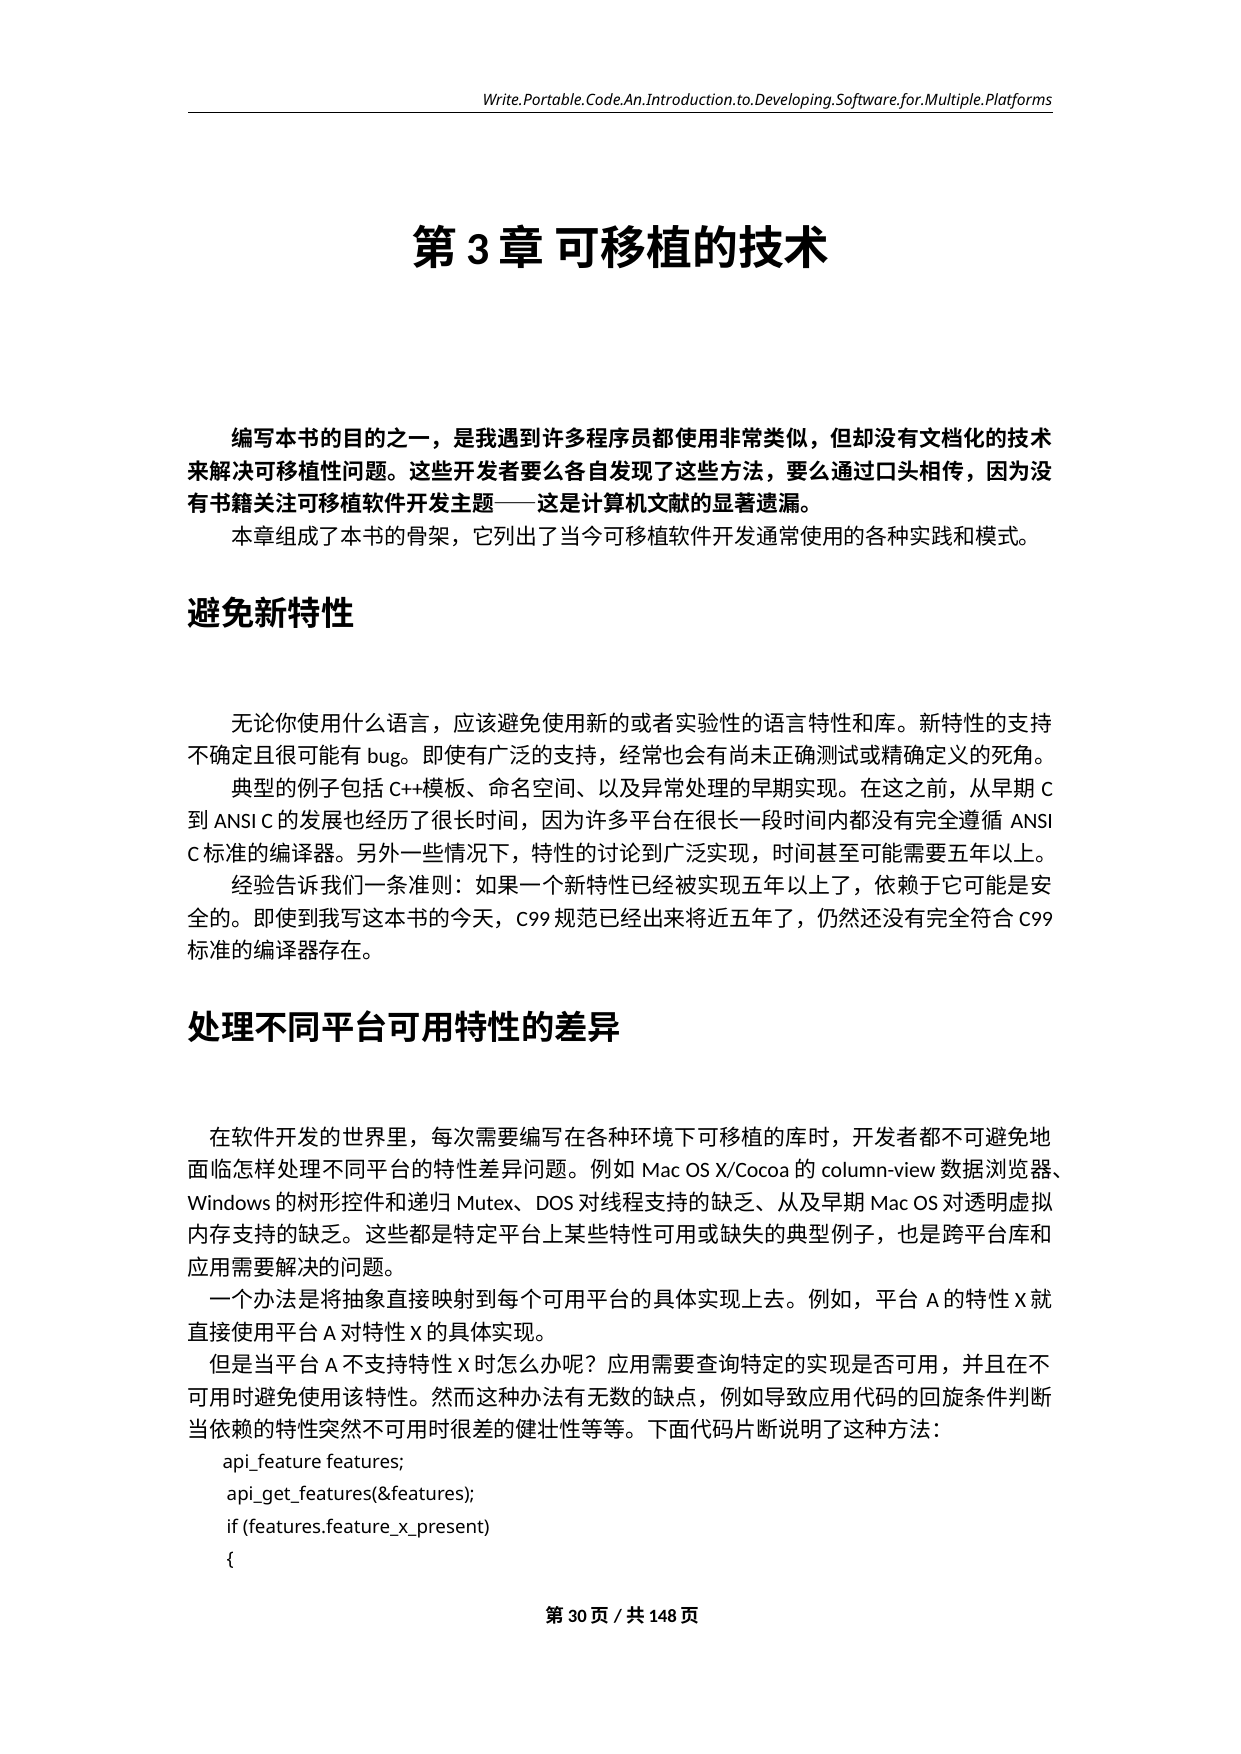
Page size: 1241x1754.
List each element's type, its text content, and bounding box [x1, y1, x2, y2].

text 本章组成了本书的骨架，它列出了当今可移植软件开发通常使用的各种实践和模式。 [187, 518, 1053, 551]
text 编写本书的目的之一，是我遇到许多程序员都使用非常类似，但却没有文档化的技术来解决可移植性问题。这些开发者要么各自发现了这些方法，要么通过口头相传，因为没有书籍关注可移植软件开发主题——这是计算机文献的显著遗漏。 [187, 421, 1053, 518]
text api_feature features; [187, 1444, 1053, 1477]
text 在软件开发的世界里，每次需要编写在各种环境下可移植的库时，开发者都不可避免地面临怎样处理不同平台的特性差异问题。例如Mac OS X/Cocoa的column-view数据浏览器、Windows的树形控件和递归Mutex、DOS对线程支持的缺乏、从及早期Mac OS对透明虚拟内存支持的缺乏。这些都是特定平台上某些特性可用或缺失的典型例子，也是跨平台库和应用需要解决的问题。 [187, 1119, 1053, 1282]
subtitle 处理不同平台可用特性的差异 [187, 992, 1053, 1057]
text 但是当平台A不支持特性X时怎么办呢？应用需要查询特定的实现是否可用，并且在不可用时避免使用该特性。然而这种办法有无数的缺点，例如导致应用代码的回旋条件判断、当依赖的特性突然不可用时很差的健壮性等等。下面代码片断说明了这种方法： [187, 1347, 1053, 1444]
text 无论你使用什么语言，应该避免使用新的或者实验性的语言特性和库。新特性的支持不确定且很可能有bug。即使有广泛的支持，经常也会有尚未正确测试或精确定义的死角。 [187, 705, 1053, 770]
text { [187, 1542, 1053, 1574]
text api_get_features(&features); [187, 1477, 1053, 1509]
text if (features.feature_x_present) [187, 1509, 1053, 1542]
text 典型的例子包括C++模板、命名空间、以及异常处理的早期实现。在这之前，从早期C到ANSI C的发展也经历了很长时间，因为许多平台在很长一段时间内都没有完全遵循ANSI C标准的编译器。另外一些情况下，特性的讨论到广泛实现，时间甚至可能需要五年以上。 [187, 770, 1053, 868]
subtitle 避免新特性 [187, 578, 1053, 643]
subtitle 第3章 可移植的技术 [187, 196, 1053, 293]
text 一个办法是将抽象直接映射到每个可用平台的具体实现上去。例如，平台A的特性X就直接使用平台A对特性X的具体实现。 [187, 1282, 1053, 1347]
text 经验告诉我们一条准则：如果一个新特性已经被实现五年以上了，依赖于它可能是安全的。即使到我写这本书的今天，C99规范已经出来将近五年了，仍然还没有完全符合C99标准的编译器存在。 [187, 868, 1053, 965]
